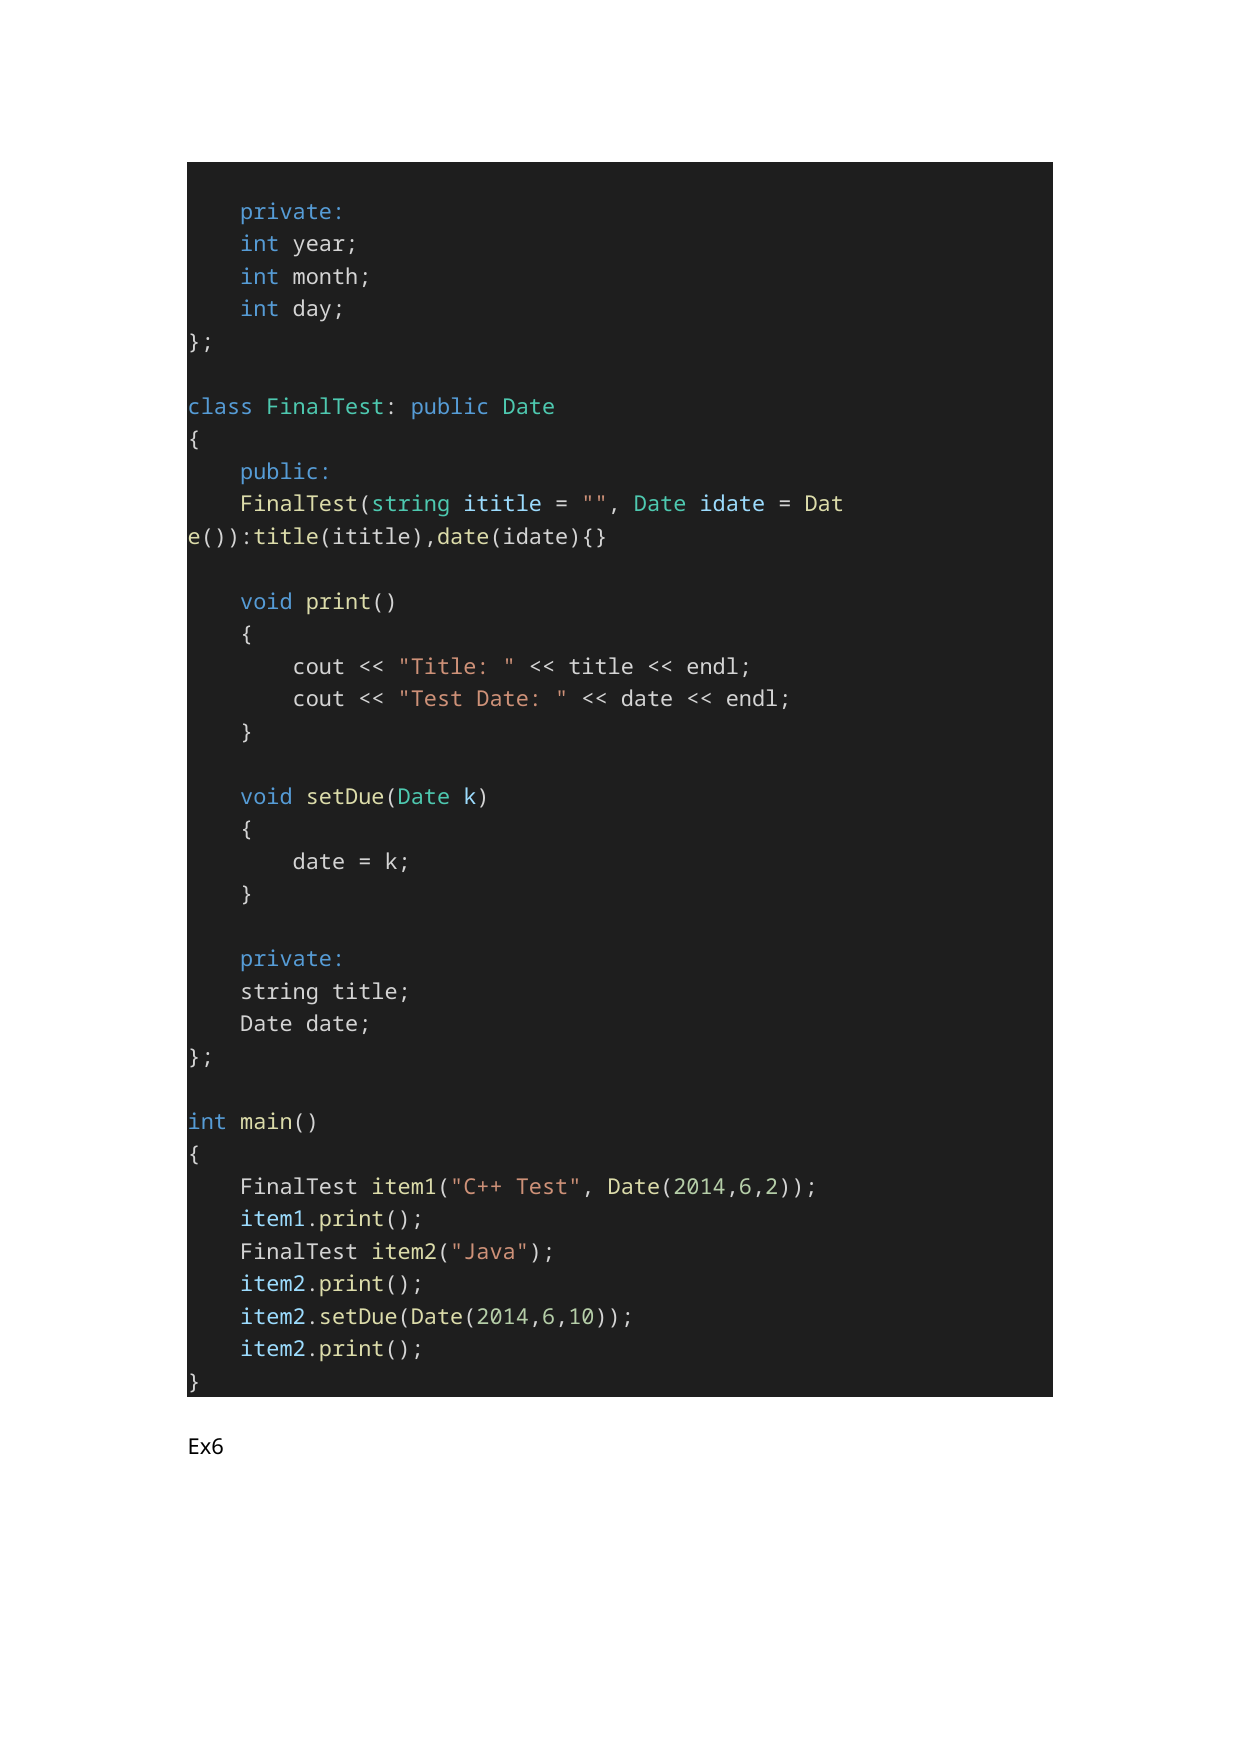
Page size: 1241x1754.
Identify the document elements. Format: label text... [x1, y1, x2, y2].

text }; [187, 324, 1053, 357]
text int main() [187, 1104, 1053, 1137]
text FinalTest item2("Java"); [187, 1234, 1053, 1267]
text int day; [187, 292, 1053, 324]
text { [187, 1137, 1053, 1169]
text item2.print(); [187, 1267, 1053, 1299]
text Date date; [187, 1007, 1053, 1039]
text public: [187, 454, 1053, 487]
text { [187, 422, 1053, 454]
text { [187, 617, 1053, 649]
text void print() [187, 584, 1053, 617]
text { [187, 812, 1053, 844]
text int month; [187, 259, 1053, 292]
text date = k; [187, 844, 1053, 877]
text private: [187, 942, 1053, 974]
text FinalTest item1("C++ Test", Date(2014,6,2)); [187, 1169, 1053, 1202]
text } [187, 714, 1053, 747]
text cout << "Test Date: " << date << endl; [187, 682, 1053, 714]
text void setDue(Date k) [187, 779, 1053, 812]
text cout << "Title: " << title << endl; [187, 649, 1053, 682]
text private: [187, 194, 1053, 227]
text } [187, 877, 1053, 909]
text item2.print(); [187, 1332, 1053, 1364]
text item1.print(); [187, 1202, 1053, 1234]
text } [187, 1364, 1053, 1397]
text string title; [187, 974, 1053, 1007]
text item2.setDue(Date(2014,6,10)); [187, 1299, 1053, 1332]
text FinalTest(string ititle = "", Date idate = Date()):title(ititle),date(idate){} [187, 487, 1053, 552]
text int year; [187, 227, 1053, 259]
text }; [187, 1039, 1053, 1072]
text class FinalTest: public Date [187, 389, 1053, 422]
text Ex6 [187, 1429, 1053, 1462]
